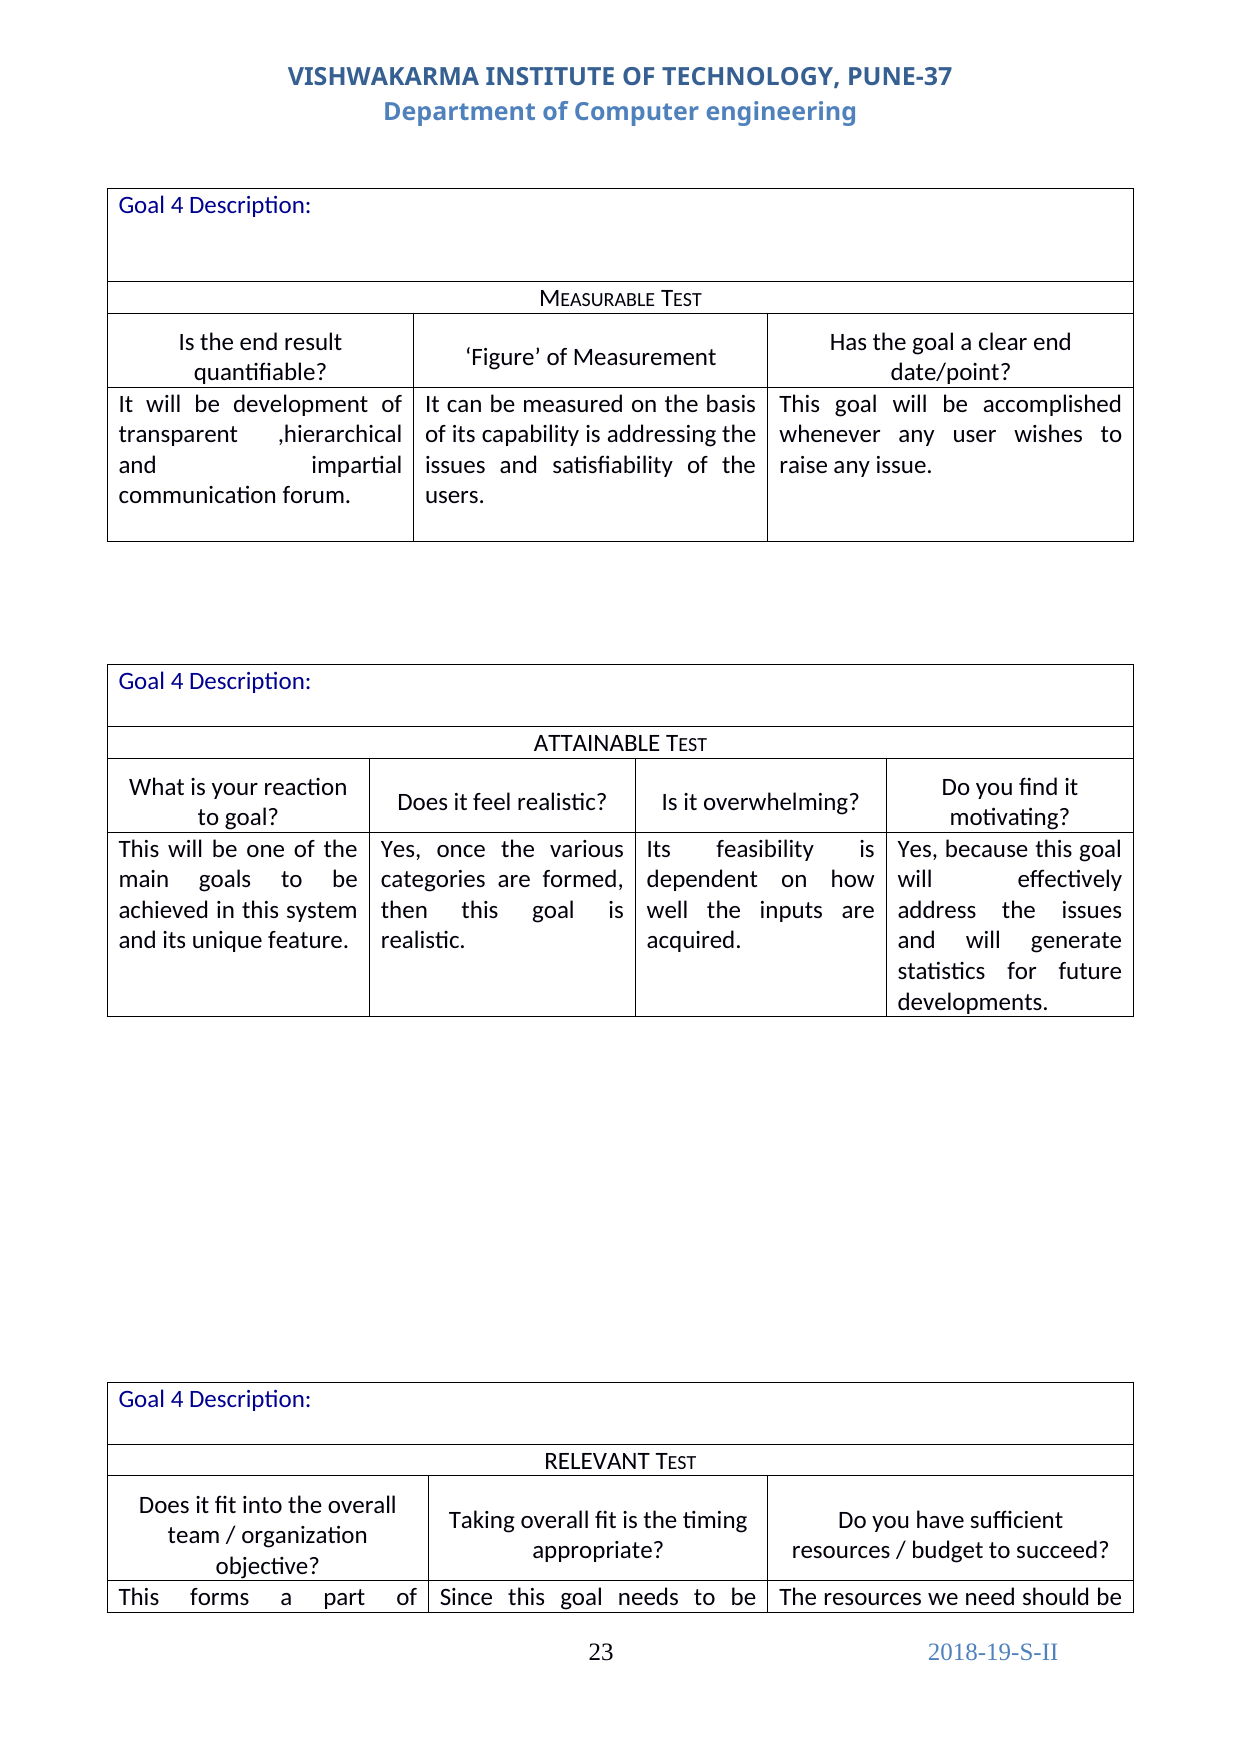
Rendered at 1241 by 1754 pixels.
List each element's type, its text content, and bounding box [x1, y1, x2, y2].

table_cell Has the goal a clear end date/point? [768, 314, 1133, 387]
table_cell Its feasibility is dependent on how well the inputs are acquired. [636, 833, 886, 1016]
table_cell Taking overall fit is the timing appropriate? [429, 1476, 767, 1580]
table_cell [429, 1581, 767, 1612]
table_cell Measurable Test [108, 282, 1133, 312]
table_cell What is your reaction to goal? [108, 759, 369, 832]
table_cell Does it feel realistic? [370, 759, 635, 832]
table_cell It will be development of transparent ,hierarchical and impartial communication forum. [108, 388, 413, 541]
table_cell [108, 1581, 428, 1612]
table_cell Do you have sufficient resources / budget to succeed? [768, 1476, 1133, 1580]
table_cell ‘Figure’ of Measurement [414, 314, 767, 387]
table_cell Yes, because this goal will effectively address the issues and will generate statistics for future developments. [887, 833, 1133, 1016]
table_cell Does it fit into the overall team / organization objective? [108, 1476, 428, 1580]
table_header Goal 4 Description: [108, 1383, 1133, 1444]
table_cell It can be measured on the basis of its capability is addressing the issues and satisfiability of the users. [414, 388, 767, 541]
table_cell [768, 1581, 1133, 1612]
table_cell This goal will be accomplished whenever any user wishes to raise any issue. [768, 388, 1133, 541]
table_cell Yes, once the various categories are formed, then this goal is realistic. [370, 833, 635, 1016]
table_cell Is it overwhelming? [636, 759, 886, 832]
table_cell This will be one of the main goals to be achieved in this system and its unique feature. [108, 833, 369, 1016]
table_cell Do you find it motivating? [887, 759, 1133, 832]
table_header Goal 4 Description: [108, 665, 1133, 726]
table_cell ATTAINABLE Test [108, 727, 1133, 757]
table_cell RELEVANT Test [108, 1445, 1133, 1475]
table_header Goal 4 Description: [108, 189, 1133, 281]
table_cell Is the end result quantifiable? [108, 314, 413, 387]
